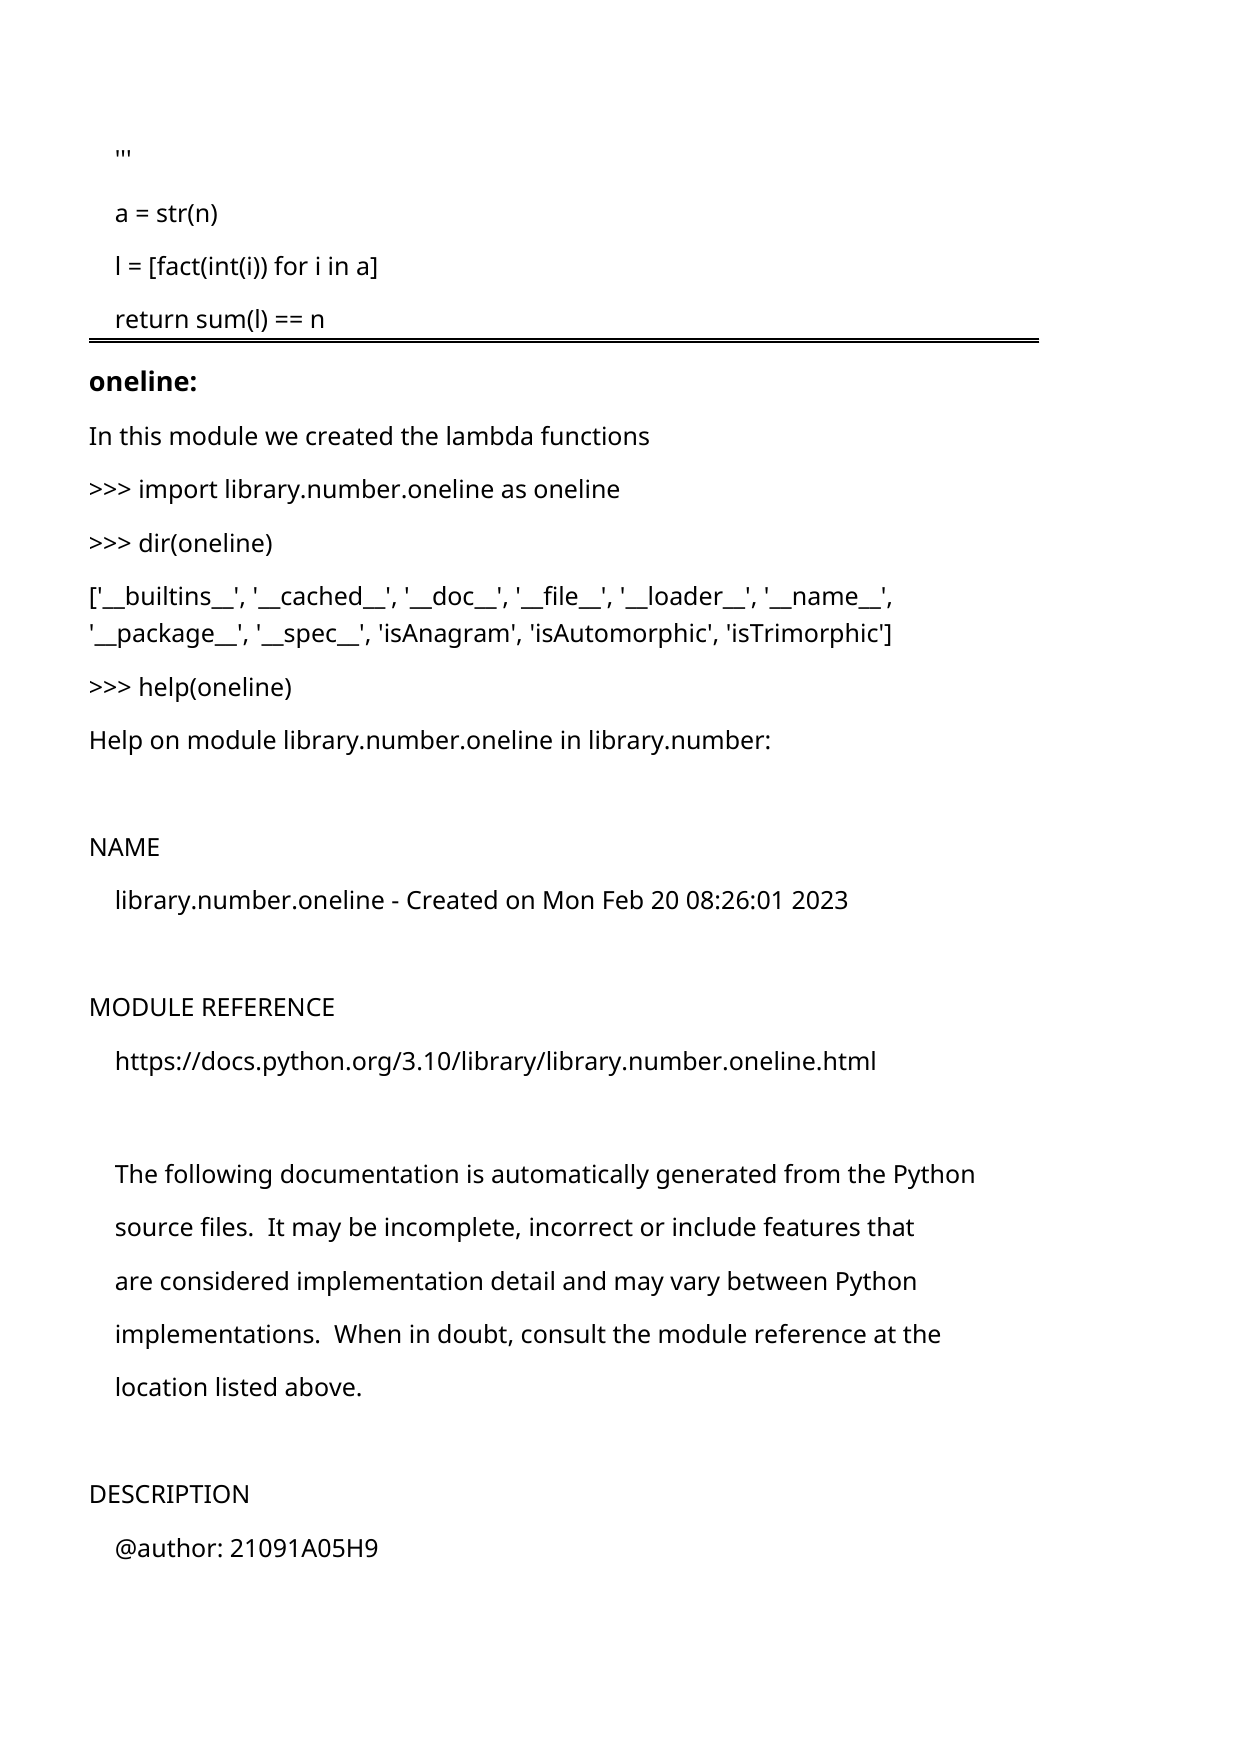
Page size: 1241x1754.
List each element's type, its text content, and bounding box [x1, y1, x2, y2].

text l = [fact(int(i)) for i in a] [89, 249, 1039, 283]
text ''' [89, 142, 1039, 176]
text return sum(l) == n [89, 302, 1039, 338]
text are considered implementation detail and may vary between Python [89, 1263, 1039, 1297]
text library.number.oneline - Created on Mon Feb 20 08:26:01 2023 [89, 883, 1039, 917]
text The following documentation is automatically generated from the Python [89, 1156, 1039, 1190]
text @author: 21091A05H9 [89, 1530, 1039, 1564]
text oneline: [89, 362, 1039, 399]
text Help on module library.number.oneline in library.number: [89, 723, 1039, 757]
text >>> dir(oneline) [89, 526, 1039, 560]
text https://docs.python.org/3.10/library/library.number.oneline.html [89, 1043, 1039, 1077]
text ['__builtins__', '__cached__', '__doc__', '__file__', '__loader__', '__name__', '__package__', '__spec__', 'isAnagram', 'isAutomorphic', 'isTrimorphic'] [89, 579, 1039, 650]
text >>> import library.number.oneline as oneline [89, 472, 1039, 506]
text In this module we created the lambda functions [89, 419, 1039, 453]
text source files. It may be incomplete, incorrect or include features that [89, 1210, 1039, 1244]
text implementations. When in doubt, consult the module reference at the [89, 1317, 1039, 1351]
text a = str(n) [89, 195, 1039, 229]
text DESCRIPTION [89, 1477, 1039, 1511]
text MODULE REFERENCE [89, 990, 1039, 1024]
text NAME [89, 829, 1039, 864]
text location listed above. [89, 1370, 1039, 1404]
text >>> help(oneline) [89, 669, 1039, 703]
